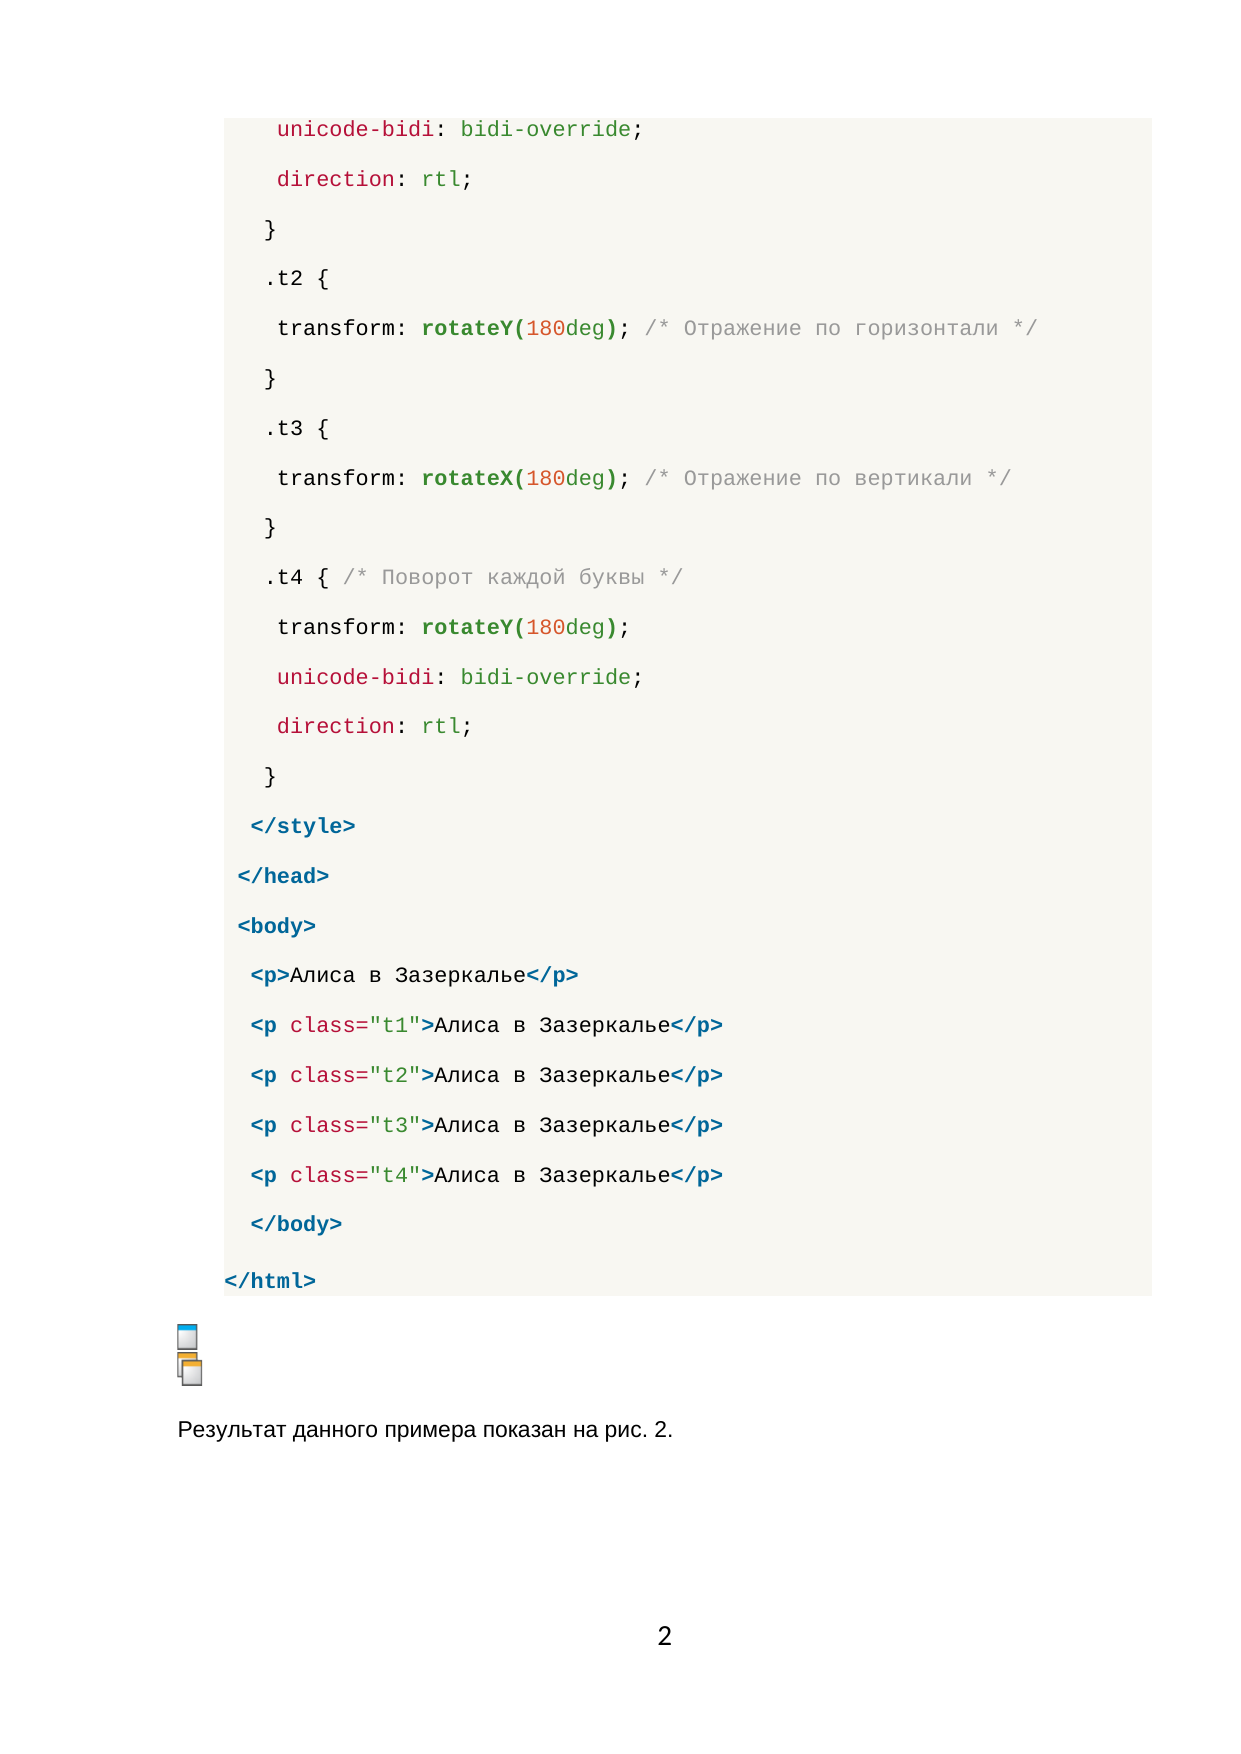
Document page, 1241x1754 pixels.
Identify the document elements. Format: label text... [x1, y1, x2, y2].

text unicode-bidi: bidi-override; [224, 118, 1152, 143]
picture [177, 1324, 198, 1350]
text Результат данного примера показан на рис. 2. [177, 1411, 1152, 1443]
text direction: rtl; [224, 716, 1152, 740]
text transform: rotateY(180deg); /* Отражение по горизонтали */ [224, 317, 1152, 342]
text <p class="t4">Алиса в Зазеркалье</p> [224, 1164, 1152, 1188]
text <body> [224, 915, 1152, 939]
text </html> [224, 1263, 1152, 1296]
text <p class="t1">Алиса в Зазеркалье</p> [224, 1014, 1152, 1039]
text <p class="t3">Алиса в Зазеркалье</p> [224, 1114, 1152, 1139]
text } [224, 765, 1152, 790]
text direction: rtl; [224, 168, 1152, 193]
text transform: rotateX(180deg); /* Отражение по вертикали */ [224, 467, 1152, 491]
text } [224, 516, 1152, 541]
text .t3 { [224, 417, 1152, 442]
text </head> [224, 865, 1152, 890]
text .t4 { /* Поворот каждой буквы */ [224, 566, 1152, 591]
text .t2 { [224, 267, 1152, 292]
text } [224, 367, 1152, 392]
text <p class="t2">Алиса в Зазеркалье</p> [224, 1064, 1152, 1089]
text </style> [224, 815, 1152, 840]
text unicode-bidi: bidi-override; [224, 666, 1152, 691]
text </body> [224, 1213, 1152, 1238]
picture [177, 1352, 203, 1386]
text } [224, 218, 1152, 242]
text <p>Алиса в Зазеркалье</p> [224, 964, 1152, 989]
text transform: rotateY(180deg); [224, 616, 1152, 641]
